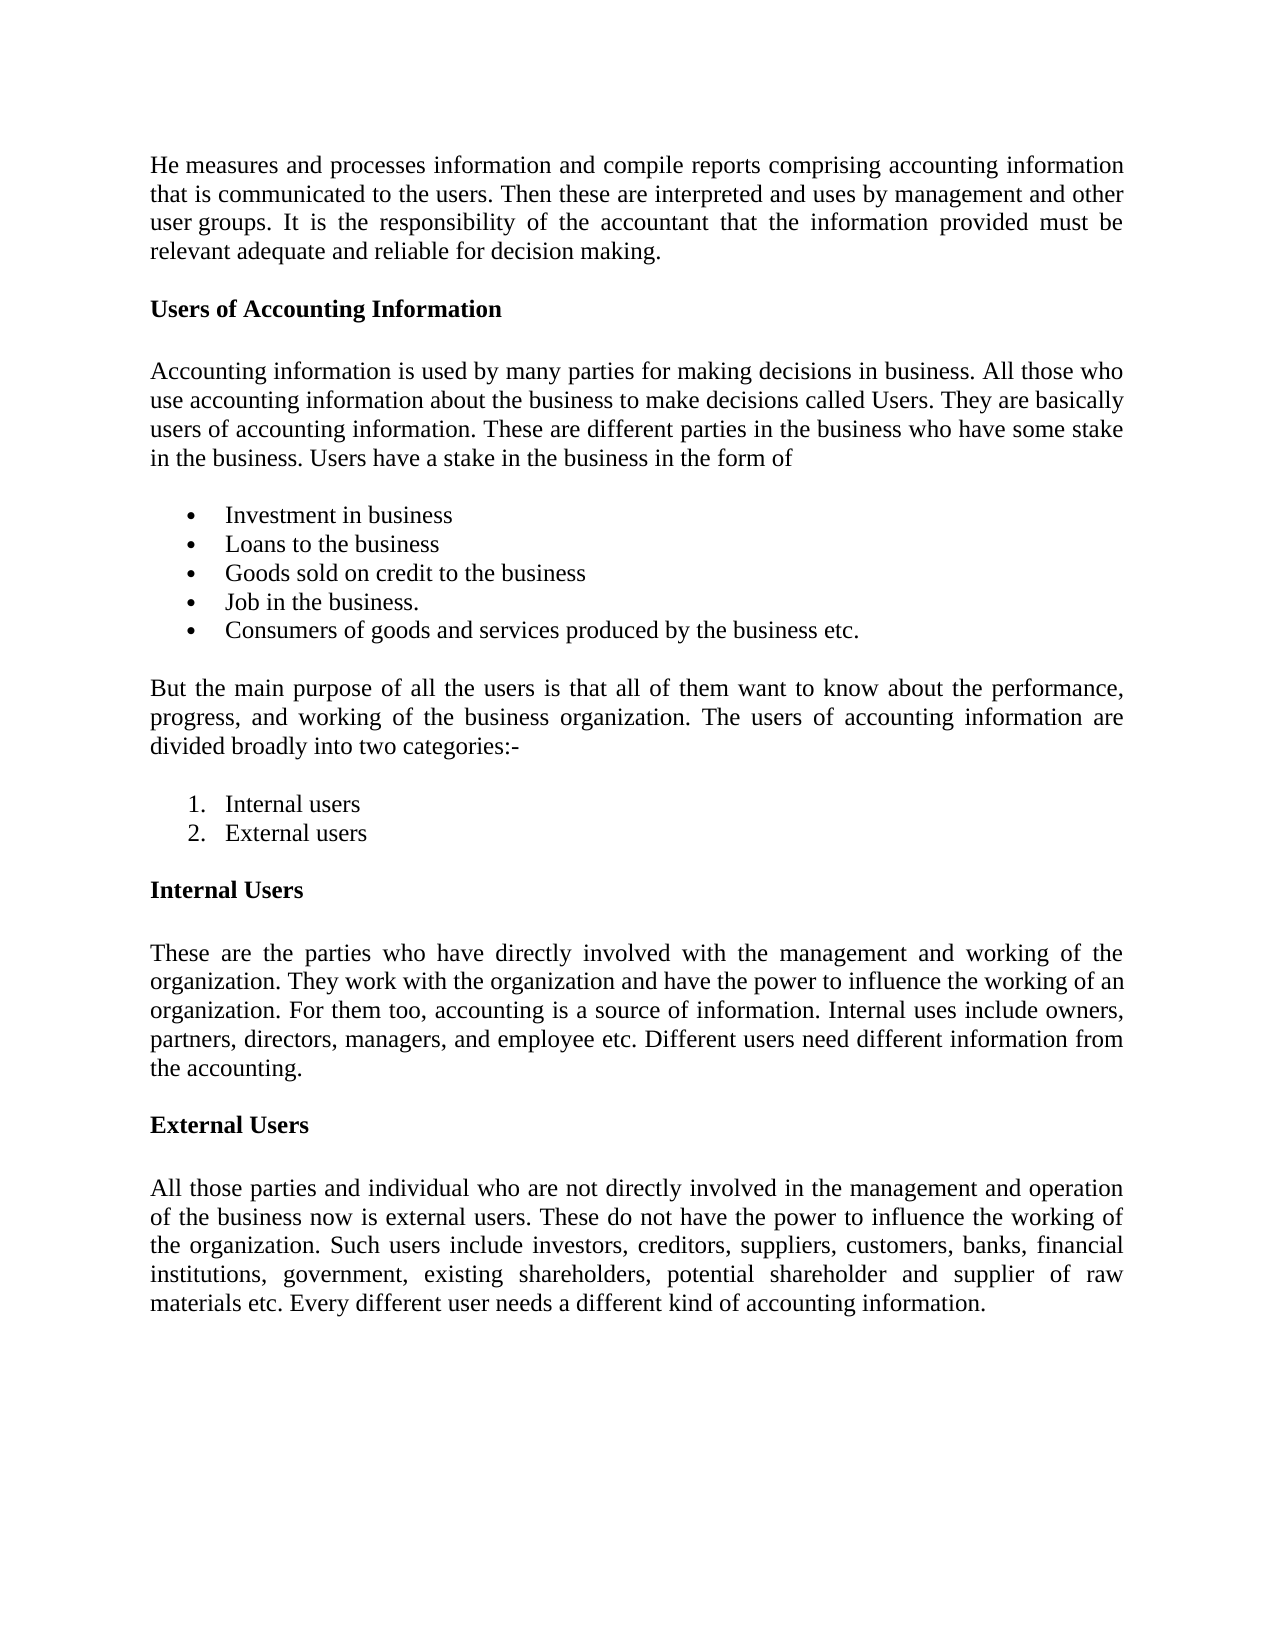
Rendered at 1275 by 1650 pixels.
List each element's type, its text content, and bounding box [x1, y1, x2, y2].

text These are the parties who have directly involved with the management and working of the organization. They work with the organization and have the power to influence the working of an organization. For them too, accounting is a source of information. Internal uses include owners, partners, directors, managers, and employee etc. Different users need different information from the accounting. [150, 938, 1125, 1081]
list Internal users [187, 789, 1125, 818]
list Consumers of goods and services produced by the business etc. [187, 616, 1125, 644]
subtitle External Users [150, 1111, 1125, 1139]
subtitle Internal Users [150, 876, 1125, 904]
list Job in the business. [187, 587, 1125, 616]
text Accounting information is used by many parties for making decisions in business. All those who use accounting information about the business to make decisions called Users. They are basically users of accounting information. These are different parties in the business who have some stake in the business. Users have a stake in the business in the form of [150, 356, 1125, 471]
subtitle Users of Accounting Information [150, 294, 1125, 323]
list Loans to the business [187, 529, 1125, 558]
text He measures and processes information and compile reports comprising accounting information that is communicated to the users. Then these are interpreted and uses by management and other user groups. It is the responsibility of the accountant that the information provided must be relevant adequate and reliable for decision making. [150, 150, 1125, 265]
text But the main purpose of all the users is that all of them want to know about the performance, progress, and working of the business organization. The users of accounting information are divided broadly into two categories:- [150, 673, 1125, 760]
list Goods sold on credit to the business [187, 558, 1125, 587]
list Investment in business [187, 501, 1125, 529]
text All those parties and individual who are not directly involved in the management and operation of the business now is external users. These do not have the power to influence the working of the organization. Such users include investors, creditors, suppliers, customers, banks, financial institutions, government, existing shareholders, potential shareholder and supplier of raw materials etc. Every different user needs a different kind of accounting information. [150, 1173, 1125, 1317]
list External users [187, 818, 1125, 846]
